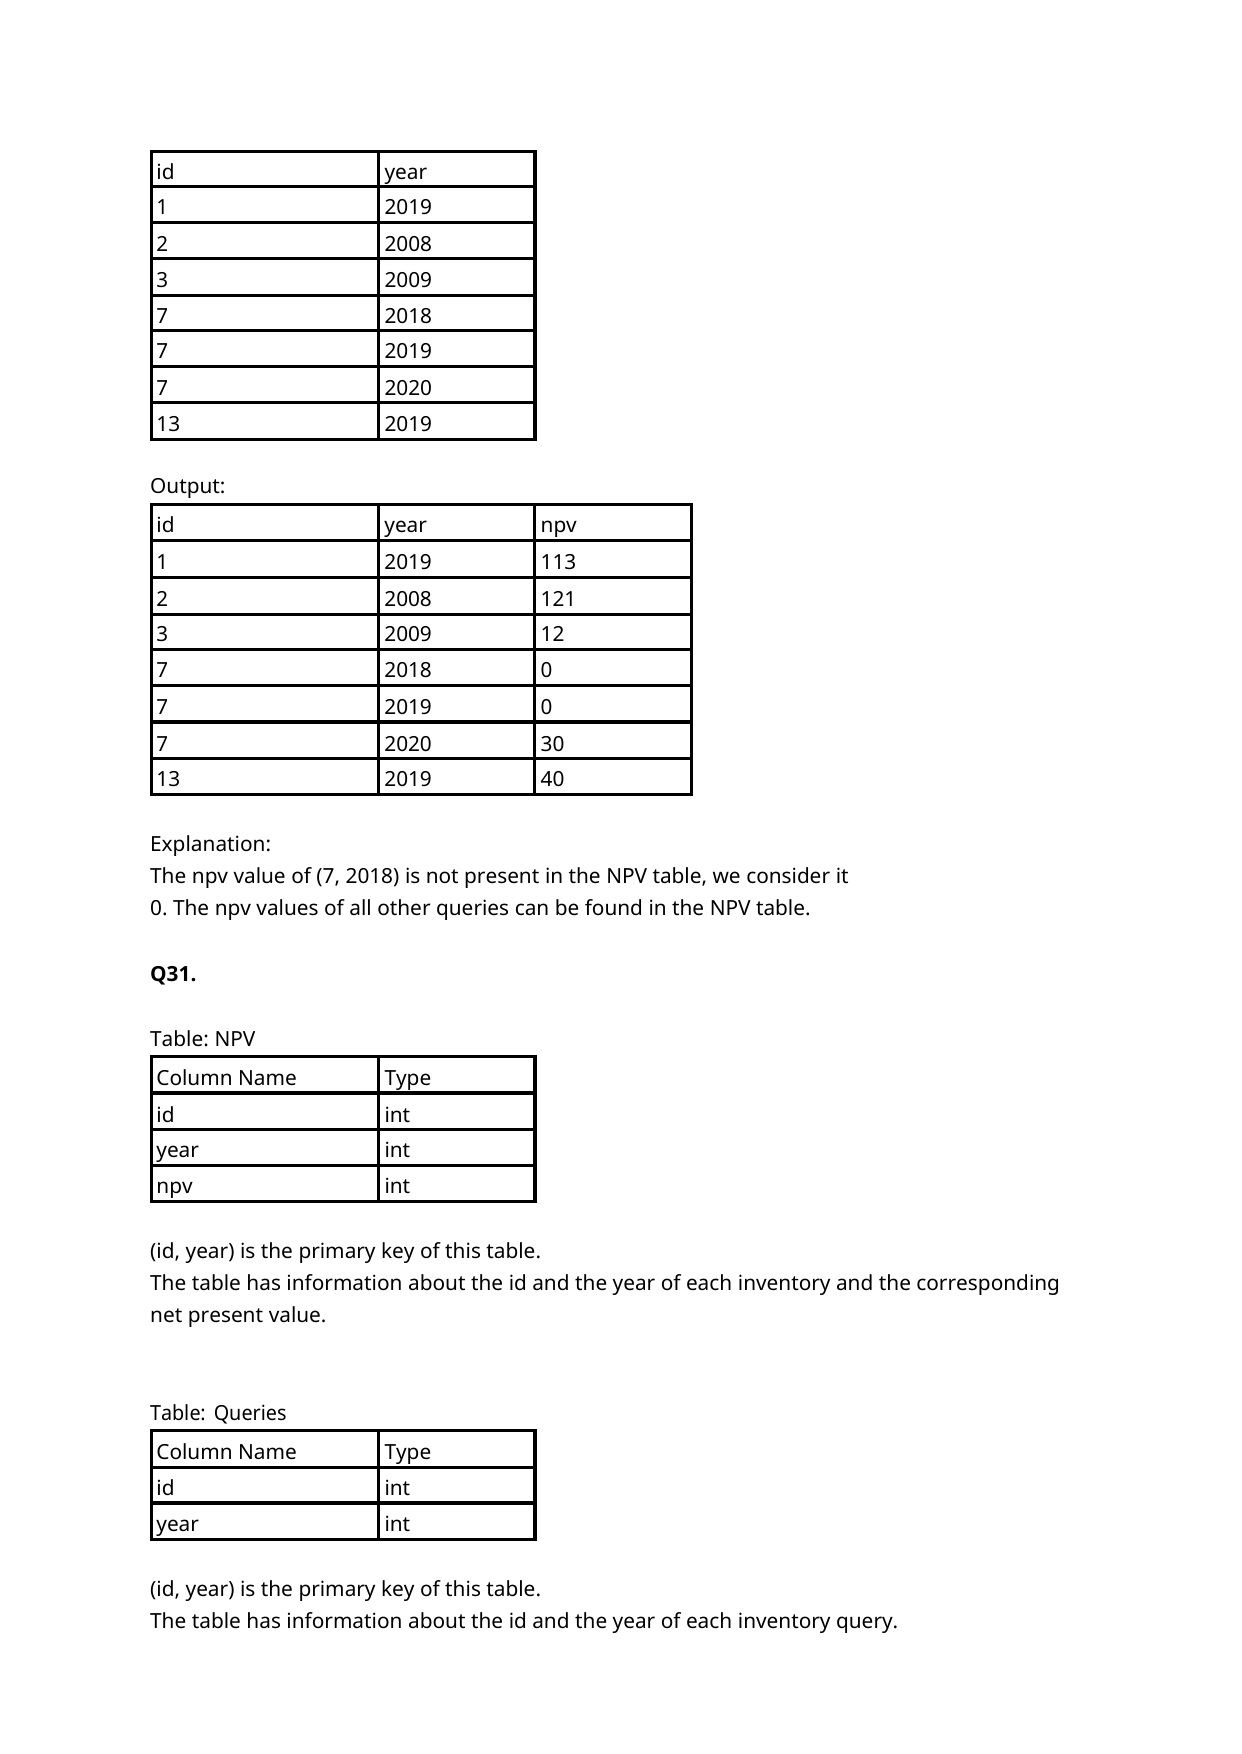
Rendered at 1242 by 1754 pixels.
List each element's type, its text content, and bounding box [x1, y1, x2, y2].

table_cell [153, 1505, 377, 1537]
subtitle Q31. [150, 959, 1110, 987]
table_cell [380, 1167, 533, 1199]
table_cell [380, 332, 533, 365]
text The npv value of (7, 2018) is not present in the NPV table, we consider it 0. The npv values of all other queries can be found in the NPV table. [150, 861, 862, 922]
text The table has information about the id and the year of each inventory query. [150, 1606, 1110, 1635]
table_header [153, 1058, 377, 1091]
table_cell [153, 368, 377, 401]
text (id, year) is the primary key of this table. [150, 1236, 1110, 1264]
text Explanation: [150, 829, 1110, 857]
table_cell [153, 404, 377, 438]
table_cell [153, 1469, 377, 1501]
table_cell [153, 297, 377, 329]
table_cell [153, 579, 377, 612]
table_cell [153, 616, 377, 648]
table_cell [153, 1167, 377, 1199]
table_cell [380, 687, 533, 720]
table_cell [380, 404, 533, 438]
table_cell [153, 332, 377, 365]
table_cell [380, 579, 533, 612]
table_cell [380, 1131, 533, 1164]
text Output: [150, 472, 1110, 500]
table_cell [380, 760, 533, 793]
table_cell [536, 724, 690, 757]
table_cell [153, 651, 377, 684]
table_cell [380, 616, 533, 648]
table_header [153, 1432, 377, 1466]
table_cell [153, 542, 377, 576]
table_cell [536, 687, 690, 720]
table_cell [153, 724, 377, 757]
text The table has information about the id and the year of each inventory and the corresponding net present value. [150, 1268, 1078, 1329]
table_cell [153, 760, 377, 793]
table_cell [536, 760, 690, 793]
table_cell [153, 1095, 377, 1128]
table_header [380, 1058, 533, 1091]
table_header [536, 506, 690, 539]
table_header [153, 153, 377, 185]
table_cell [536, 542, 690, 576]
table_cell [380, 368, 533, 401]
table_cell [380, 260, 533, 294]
text (id, year) is the primary key of this table. [150, 1574, 1110, 1602]
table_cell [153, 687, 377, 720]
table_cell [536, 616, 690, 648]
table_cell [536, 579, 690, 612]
text Table: NPV [150, 1024, 1110, 1052]
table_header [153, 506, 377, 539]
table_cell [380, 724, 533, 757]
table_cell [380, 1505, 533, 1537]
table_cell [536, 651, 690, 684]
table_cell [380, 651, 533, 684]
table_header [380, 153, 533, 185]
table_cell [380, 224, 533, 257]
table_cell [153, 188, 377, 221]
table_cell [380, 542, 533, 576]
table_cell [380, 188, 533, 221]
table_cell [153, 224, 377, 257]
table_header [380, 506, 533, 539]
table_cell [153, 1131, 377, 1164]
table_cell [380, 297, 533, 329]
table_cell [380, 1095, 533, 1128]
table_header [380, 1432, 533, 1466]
text Table: Queries [150, 1398, 1110, 1427]
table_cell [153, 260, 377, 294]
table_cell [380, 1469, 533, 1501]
